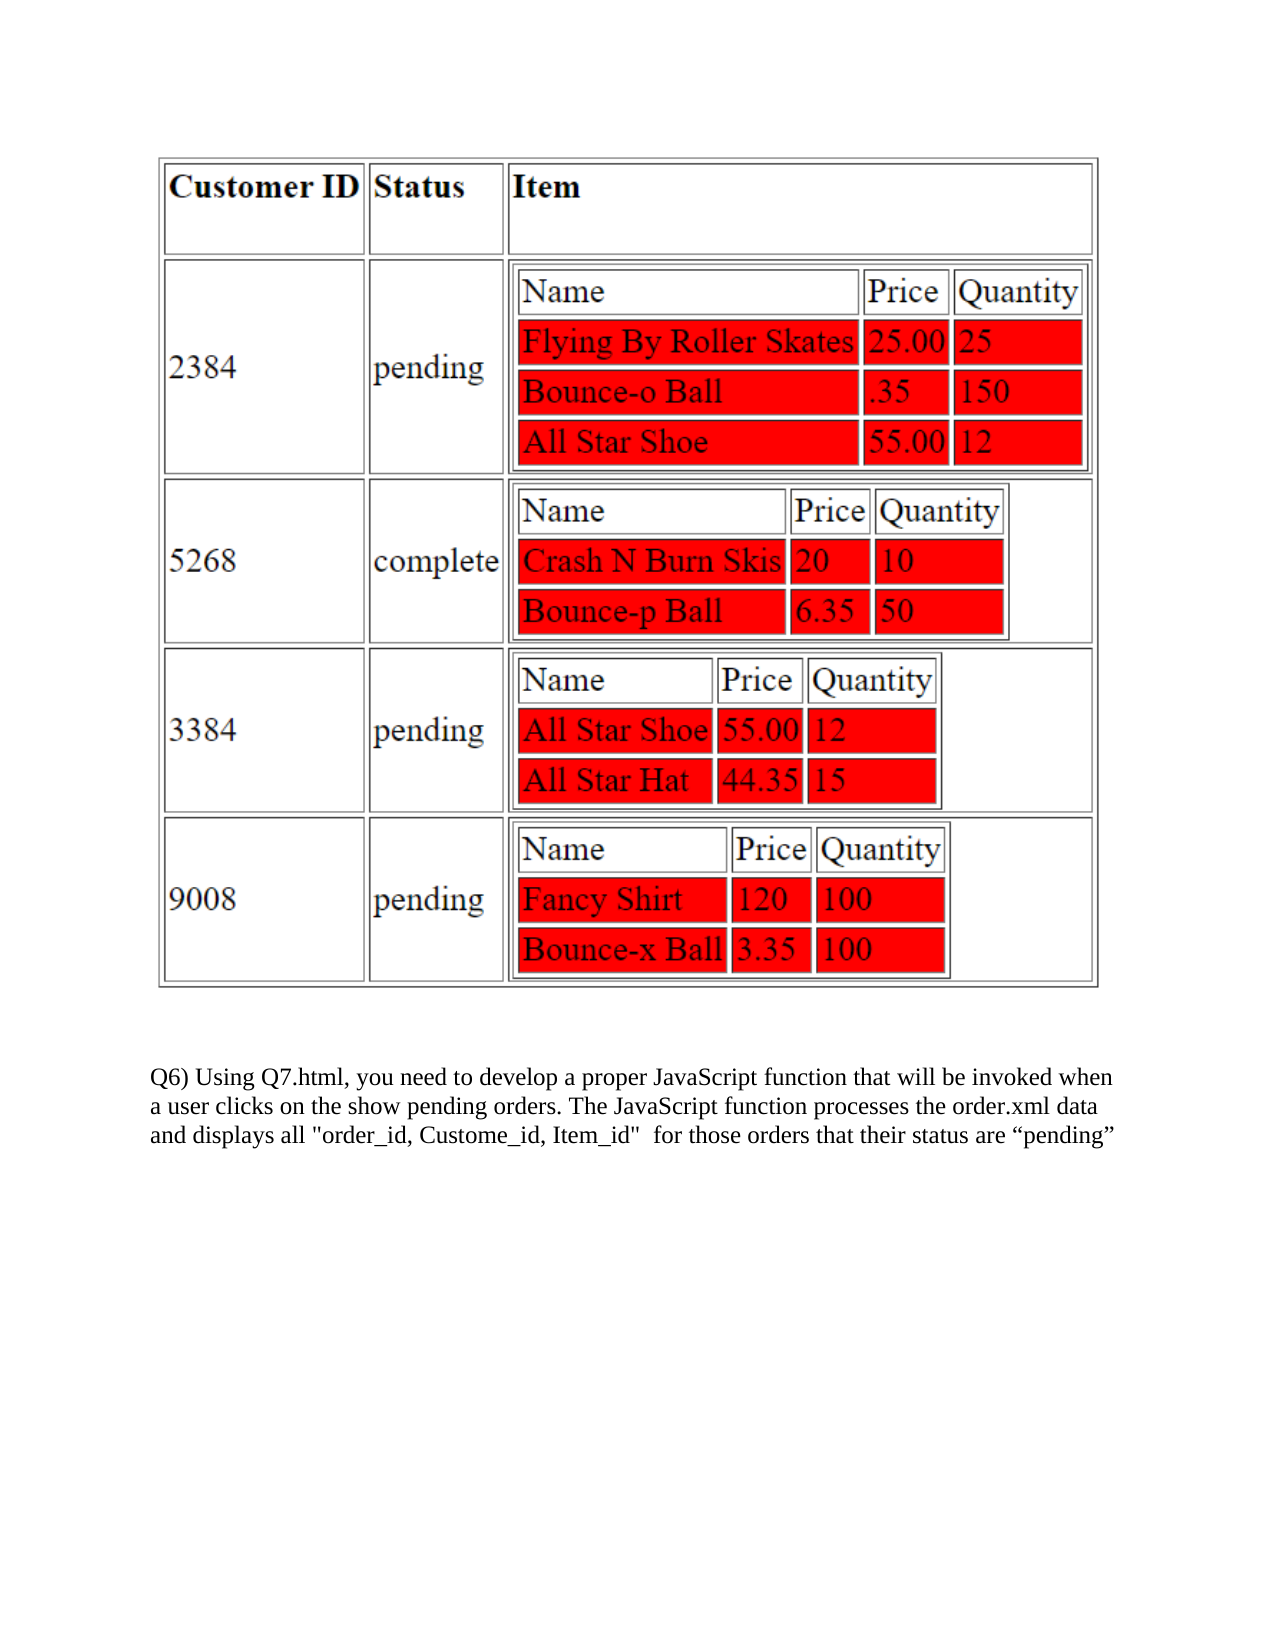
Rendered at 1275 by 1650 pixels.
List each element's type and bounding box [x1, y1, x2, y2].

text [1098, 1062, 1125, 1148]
picture [150, 150, 1125, 1005]
